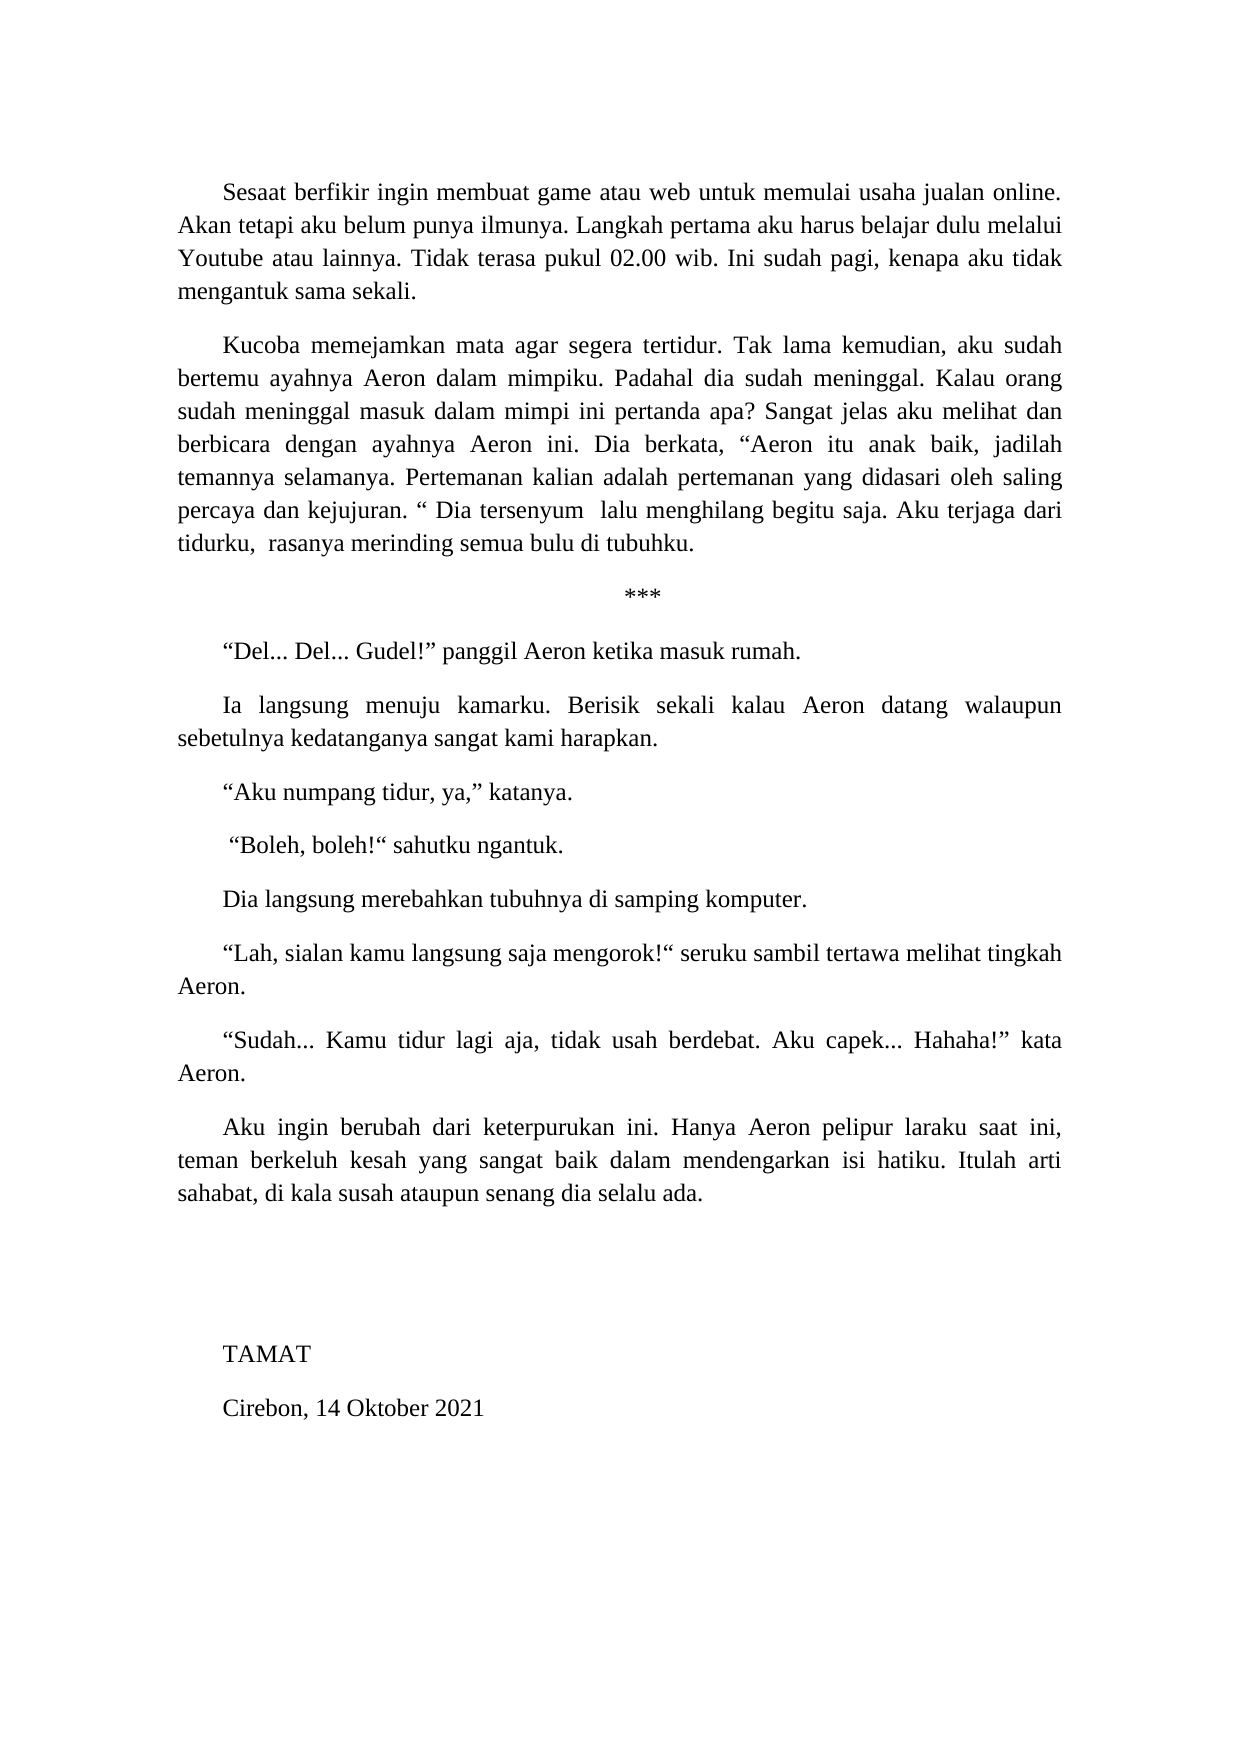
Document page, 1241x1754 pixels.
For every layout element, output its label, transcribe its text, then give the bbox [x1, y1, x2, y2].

text Aku ingin berubah dari keterpurukan ini. Hanya Aeron pelipur laraku saat ini, teman berkeluh kesah yang sangat baik dalam mendengarkan isi hatiku. Itulah arti sahabat, di kala susah ataupun senang dia selalu ada. [177, 1112, 1063, 1207]
text “Del... Del... Gudel!” panggil Aeron ketika masuk rumah. [177, 636, 1063, 665]
text *** [177, 582, 1063, 611]
text “Sudah... Kamu tidur lagi aja, tidak usah berdebat. Aku capek... Hahaha!” kata Aeron. [177, 1025, 1063, 1087]
text “Aku numpang tidur, ya,” katanya. [177, 777, 1063, 805]
text TAMAT [177, 1339, 1063, 1368]
text Dia langsung merebahkan tubuhnya di samping komputer. [177, 884, 1063, 913]
text Cirebon, 14 Oktober 2021 [177, 1393, 1063, 1422]
text Ia langsung menuju kamarku. Berisik sekali kalau Aeron datang walaupun sebetulnya kedatanganya sangat kami harapkan. [177, 690, 1063, 752]
text “Lah, sialan kamu langsung saja mengorok!“ seruku sambil tertawa melihat tingkah Aeron. [177, 938, 1063, 1000]
text Sesaat berfikir ingin membuat game atau web untuk memulai usaha jualan online. Akan tetapi aku belum punya ilmunya. Langkah pertama aku harus belajar dulu melalui Youtube atau lainnya. Tidak terasa pukul 02.00 wib. Ini sudah pagi, kenapa aku tidak mengantuk sama sekali. [177, 177, 1063, 305]
text Kucoba memejamkan mata agar segera tertidur. Tak lama kemudian, aku sudah bertemu ayahnya Aeron dalam mimpiku. Padahal dia sudah meninggal. Kalau orang sudah meninggal masuk dalam mimpi ini pertanda apa? Sangat jelas aku melihat dan berbicara dengan ayahnya Aeron ini. Dia berkata, “Aeron itu anak baik, jadilah temannya selamanya. Pertemanan kalian adalah pertemanan yang didasari oleh saling percaya dan kejujuran. “ Dia tersenyum lalu menghilang begitu saja. Aku terjaga dari tidurku, rasanya merinding semua bulu di tubuhku. [177, 330, 1063, 557]
text “Boleh, boleh!“ sahutku ngantuk. [177, 831, 1063, 859]
